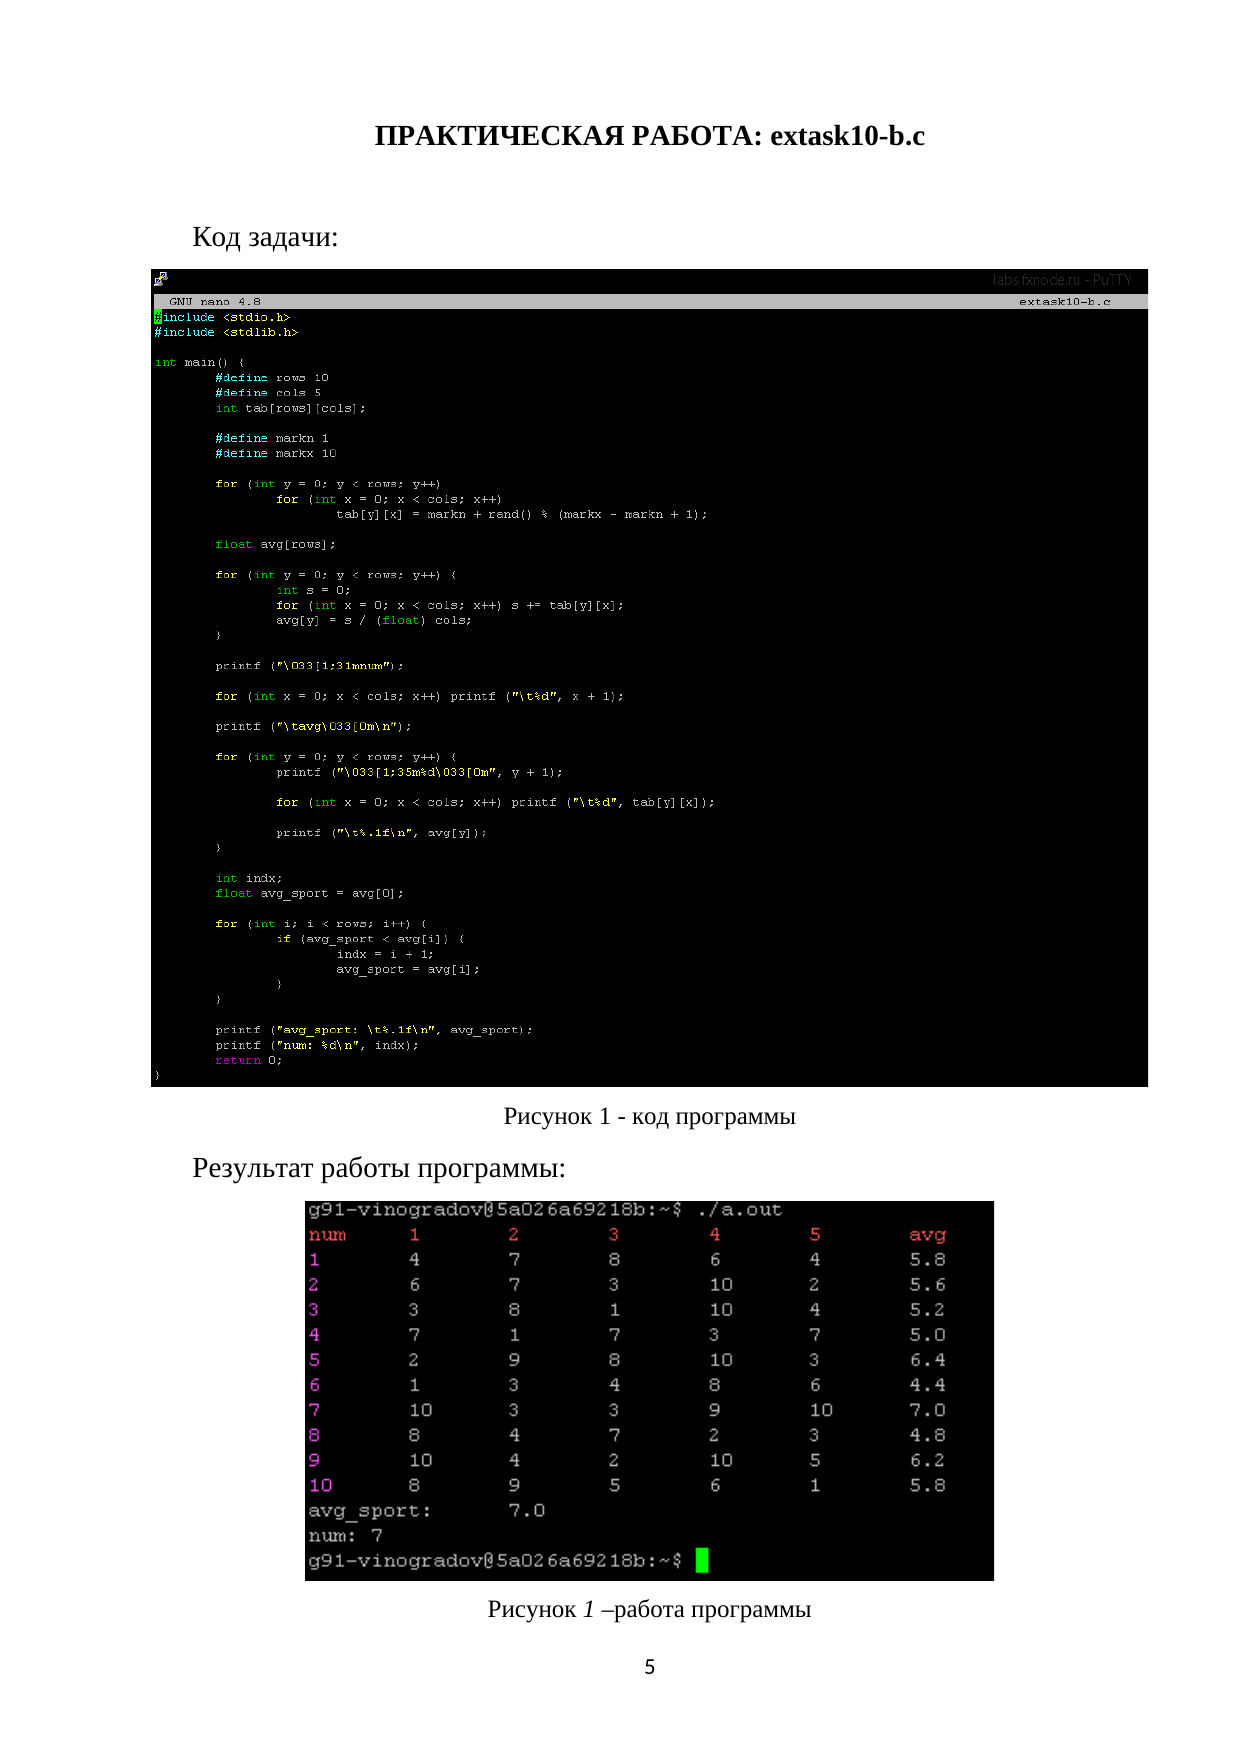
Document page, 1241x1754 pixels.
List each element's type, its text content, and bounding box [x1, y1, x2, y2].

text Результат работы программы: [118, 1151, 1181, 1184]
picture [305, 1201, 995, 1581]
text Код задачи: [118, 219, 1181, 252]
picture [151, 269, 1149, 1087]
subtitle ПРАКТИЧЕСКАЯ РАБОТА: extask10-b.c [118, 118, 1181, 152]
